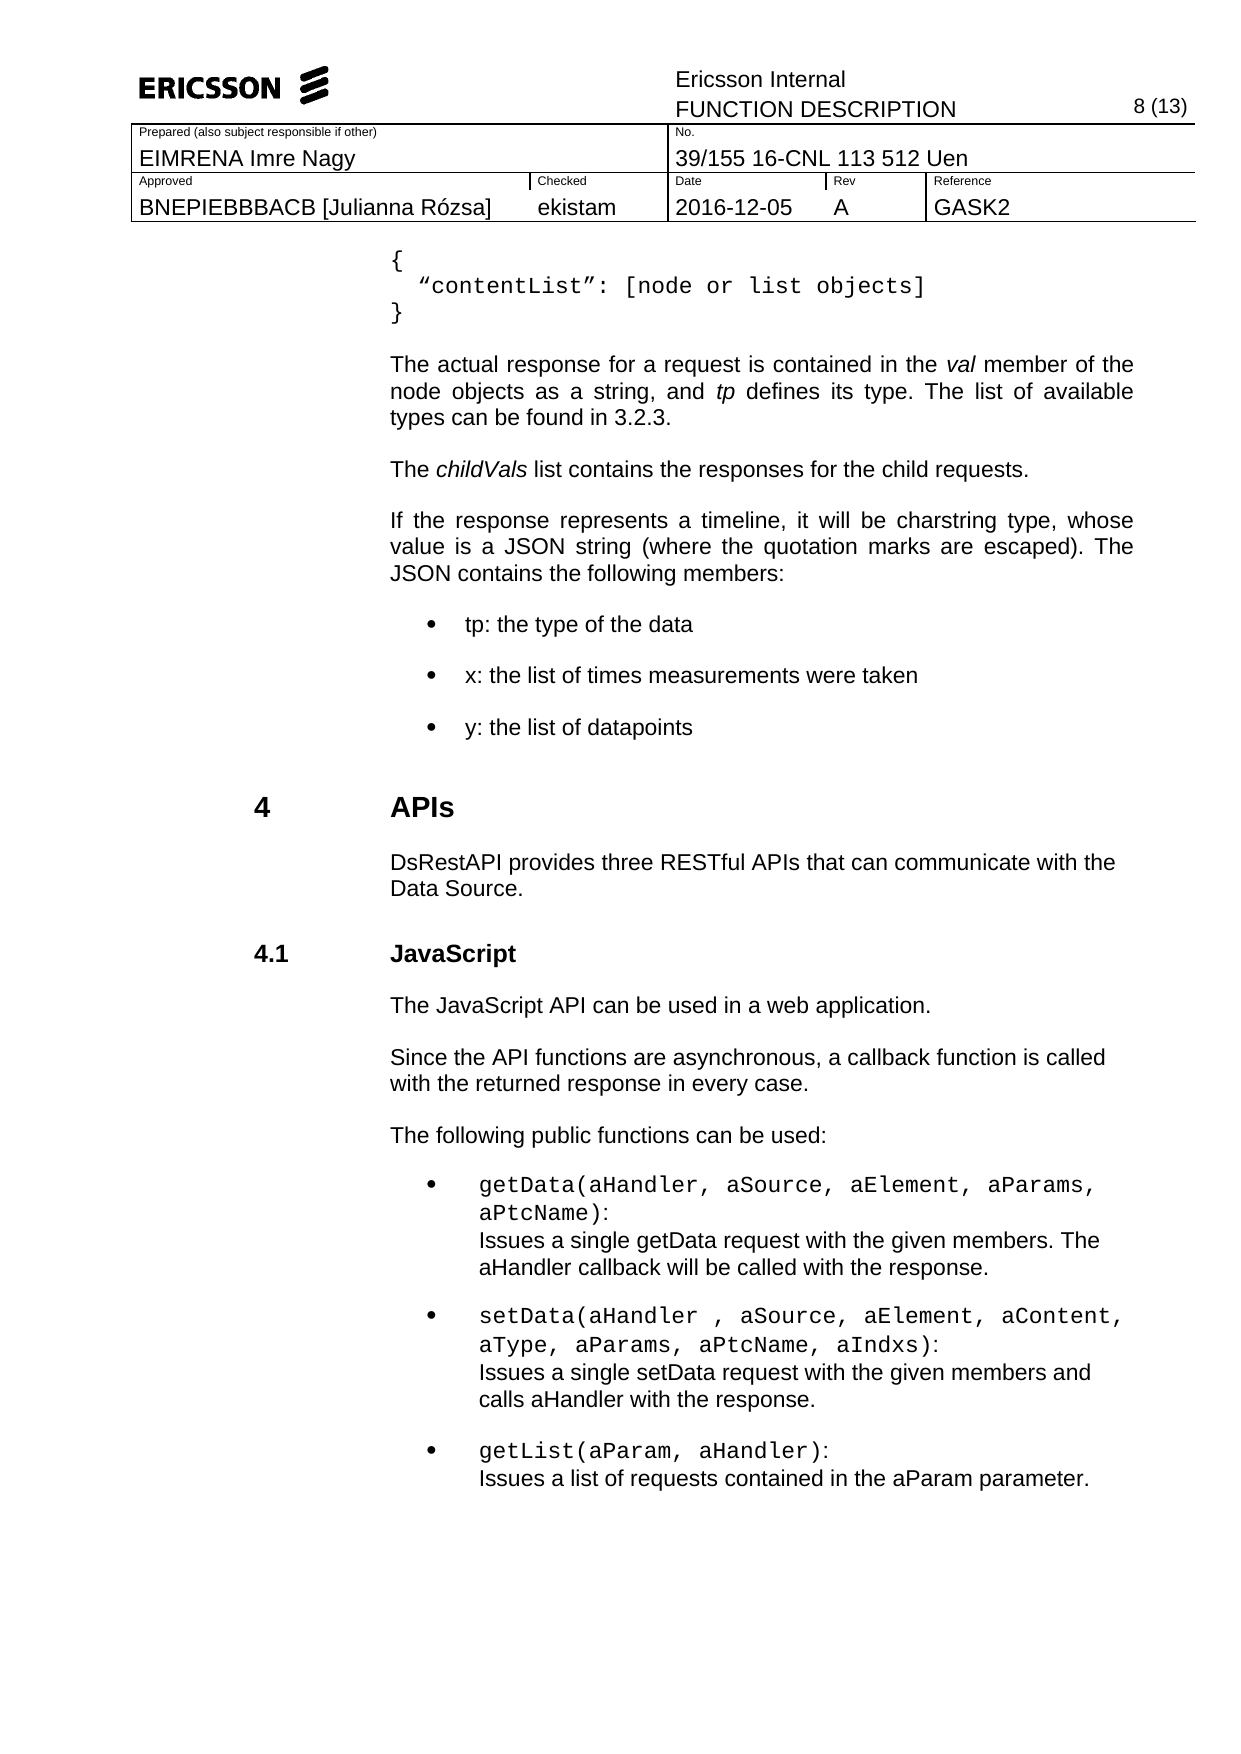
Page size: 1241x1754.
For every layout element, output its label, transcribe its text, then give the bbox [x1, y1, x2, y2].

text DsRestAPI provides three RESTful APIs that can communicate with the Data Source. [390, 848, 1134, 901]
list setData(aHandler , aSource, aElement, aContent, aType, aParams, aPtcName, aIndxs): Issues a single setData request with the given members and calls aHandler with the response. [427, 1305, 1134, 1412]
text The actual response for a request is contained in the val member of the node objects as a string, and tp defines its type. The list of available types can be found in 3.2.3. [390, 351, 1134, 431]
list getList(aParam, aHandler): Issues a list of requests contained in the aParam parameter. [427, 1437, 1134, 1492]
list x: the list of times measurements were taken [427, 662, 1134, 689]
subtitle APIs [254, 790, 1134, 823]
picture [138, 66, 329, 105]
list tp: the type of the data [427, 611, 1134, 637]
subtitle JavaScript [254, 939, 1134, 967]
text The JavaScript API can be used in a web application. [390, 992, 1134, 1019]
text The following public functions can be used: [390, 1122, 1134, 1148]
list getData(aHandler, aSource, aElement, aParams, aPtcName): Issues a single getData request with the given members. The aHandler callback will be called with the response. [427, 1173, 1134, 1280]
text If the response represents a timeline, it will be charstring type, whose value is a JSON string (where the quotation marks are escaped). The JSON contains the following members: [390, 507, 1134, 586]
text { “contentList”: [node or list objects] } [390, 249, 1134, 326]
text The childVals list contains the responses for the child requests. [390, 456, 1134, 482]
text Since the API functions are asynchronous, a callback function is called with the returned response in every case. [390, 1044, 1134, 1097]
list y: the list of datapoints [427, 714, 1134, 740]
